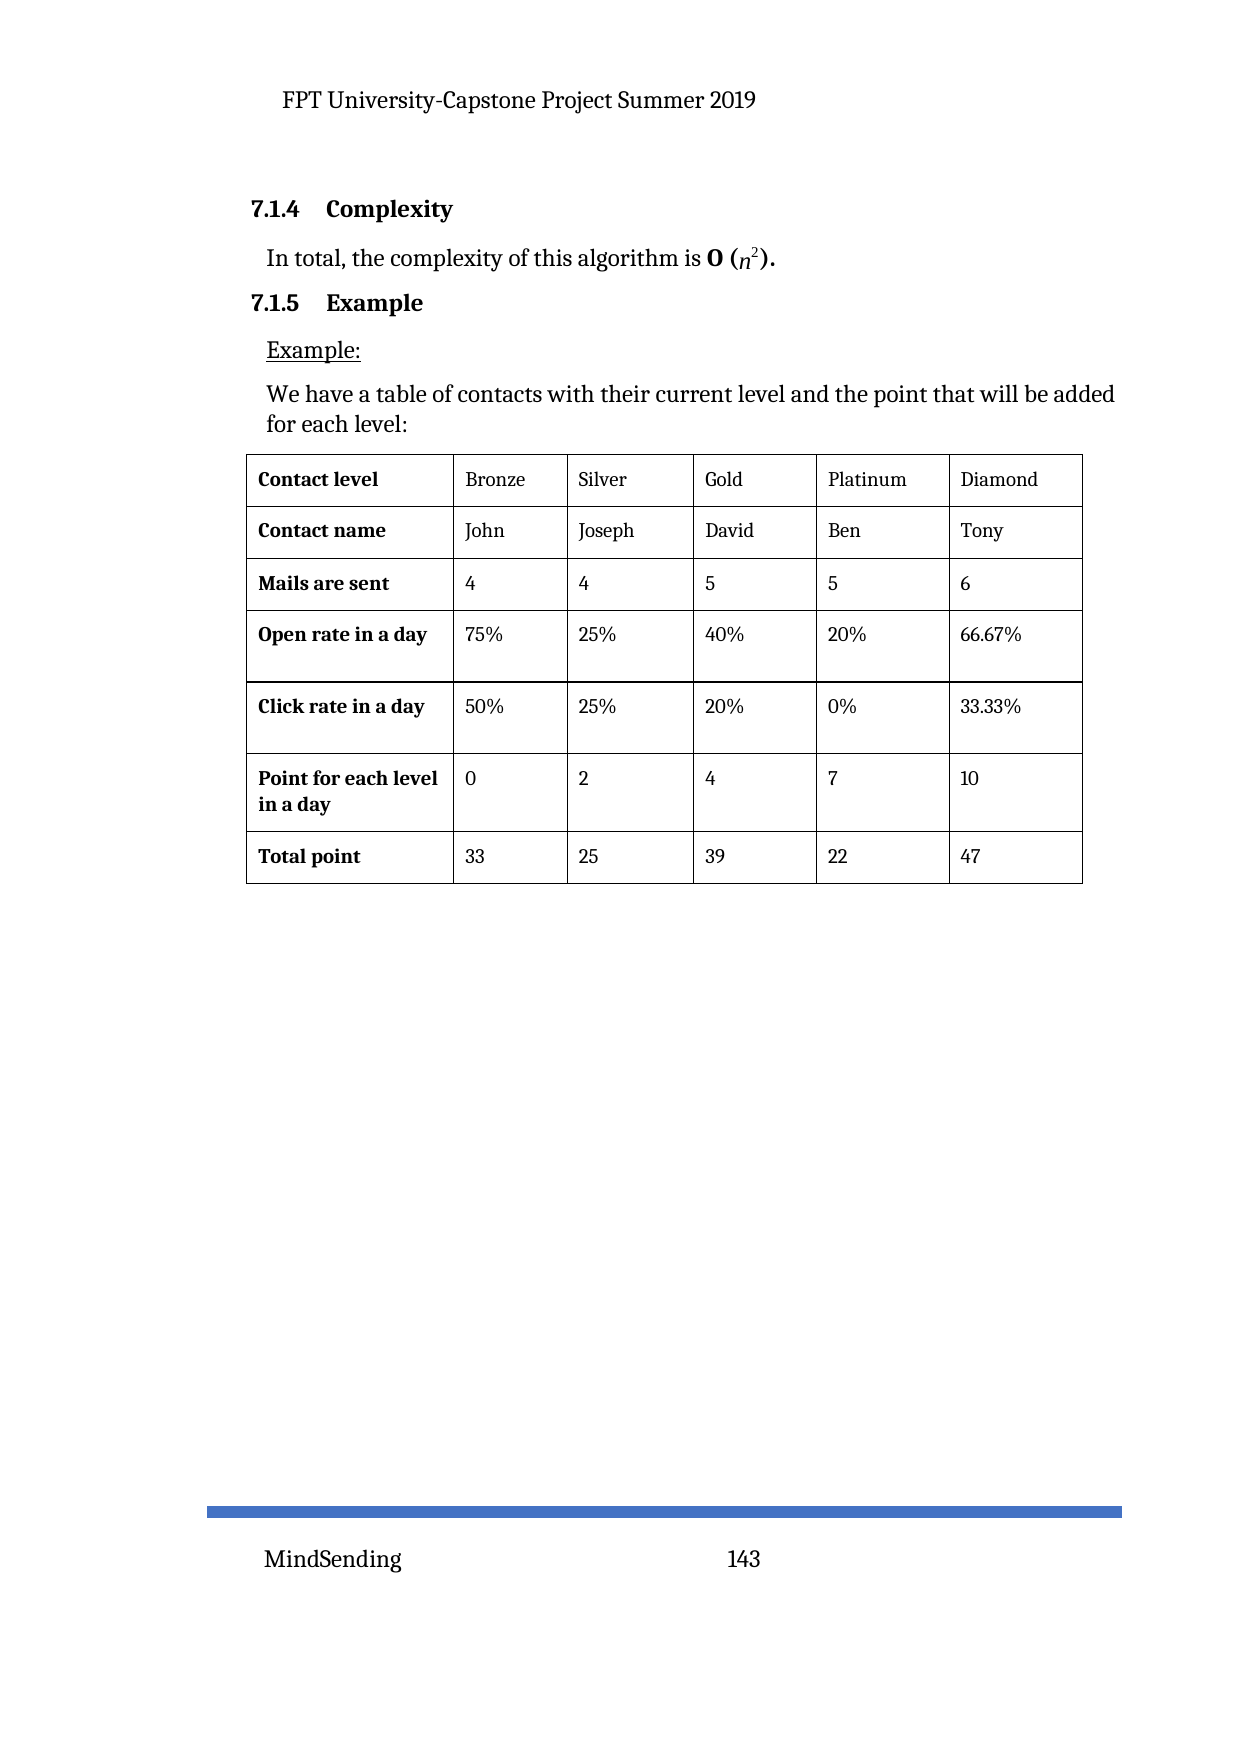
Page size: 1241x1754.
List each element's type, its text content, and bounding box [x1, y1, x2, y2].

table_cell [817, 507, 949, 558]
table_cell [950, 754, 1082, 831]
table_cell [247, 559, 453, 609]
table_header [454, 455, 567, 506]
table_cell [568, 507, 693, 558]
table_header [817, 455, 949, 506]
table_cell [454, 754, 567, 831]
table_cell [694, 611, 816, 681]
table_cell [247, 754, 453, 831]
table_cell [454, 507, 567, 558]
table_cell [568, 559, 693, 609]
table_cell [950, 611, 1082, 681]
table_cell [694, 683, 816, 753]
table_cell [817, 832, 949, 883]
subtitle Example [251, 289, 1122, 317]
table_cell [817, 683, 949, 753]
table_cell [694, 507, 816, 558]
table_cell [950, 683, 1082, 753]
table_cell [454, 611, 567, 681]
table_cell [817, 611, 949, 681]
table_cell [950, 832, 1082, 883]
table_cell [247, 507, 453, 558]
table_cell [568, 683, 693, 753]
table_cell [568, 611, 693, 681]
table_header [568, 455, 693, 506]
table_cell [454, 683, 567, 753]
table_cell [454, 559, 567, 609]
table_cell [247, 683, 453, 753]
subtitle Complexity [251, 195, 1122, 224]
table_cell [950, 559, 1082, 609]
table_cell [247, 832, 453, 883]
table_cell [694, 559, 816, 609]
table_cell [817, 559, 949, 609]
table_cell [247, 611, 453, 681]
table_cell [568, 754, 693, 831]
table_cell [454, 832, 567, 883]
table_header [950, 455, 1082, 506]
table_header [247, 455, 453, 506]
list Example: [266, 336, 1122, 365]
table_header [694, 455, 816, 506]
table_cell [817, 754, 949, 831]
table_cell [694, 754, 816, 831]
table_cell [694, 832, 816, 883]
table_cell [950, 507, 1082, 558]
list In total, the complexity of this algorithm is O (). [266, 243, 1122, 274]
list We have a table of contacts with their current level and the point that will be added for each level: [266, 380, 1122, 439]
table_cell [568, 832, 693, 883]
